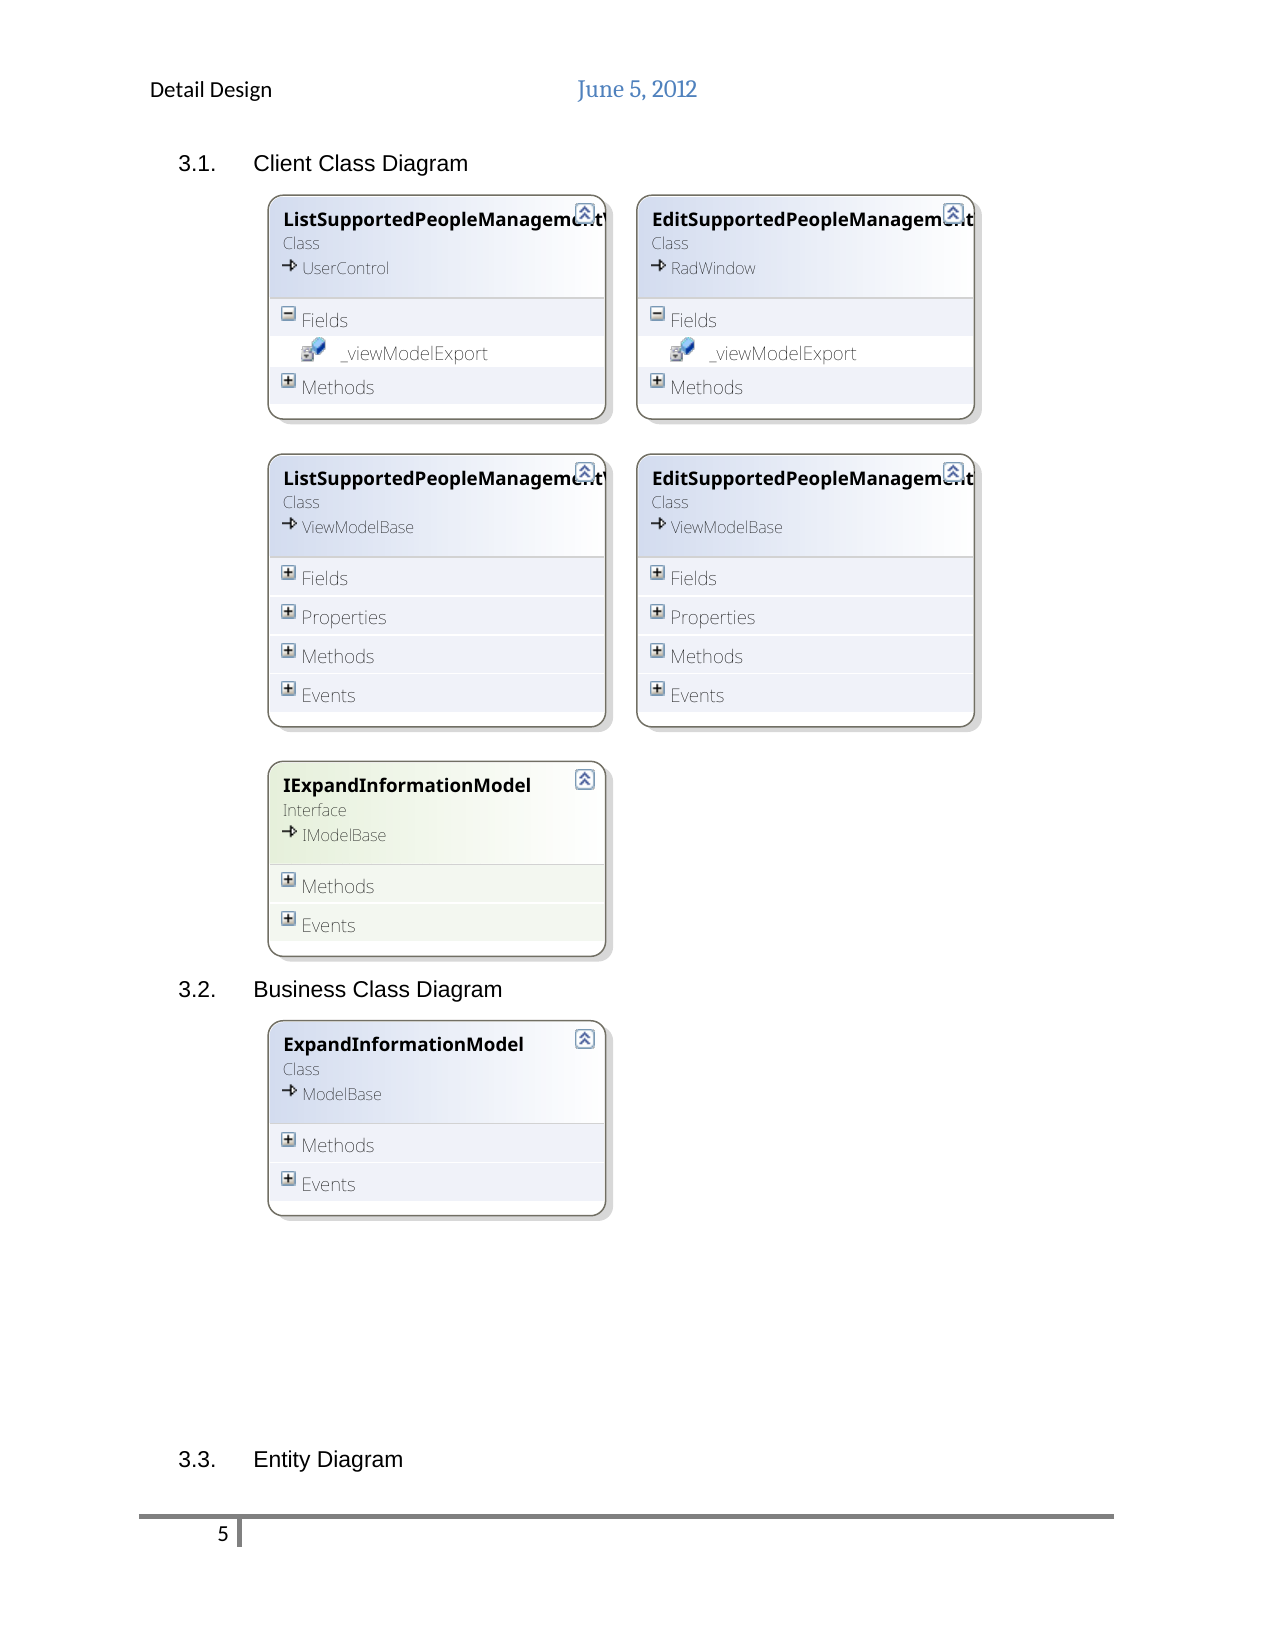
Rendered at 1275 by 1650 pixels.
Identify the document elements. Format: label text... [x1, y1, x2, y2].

list Business Class Diagram [178, 976, 1125, 1002]
list Client Class Diagram [178, 150, 1125, 176]
list Entity Diagram [178, 1446, 1125, 1473]
